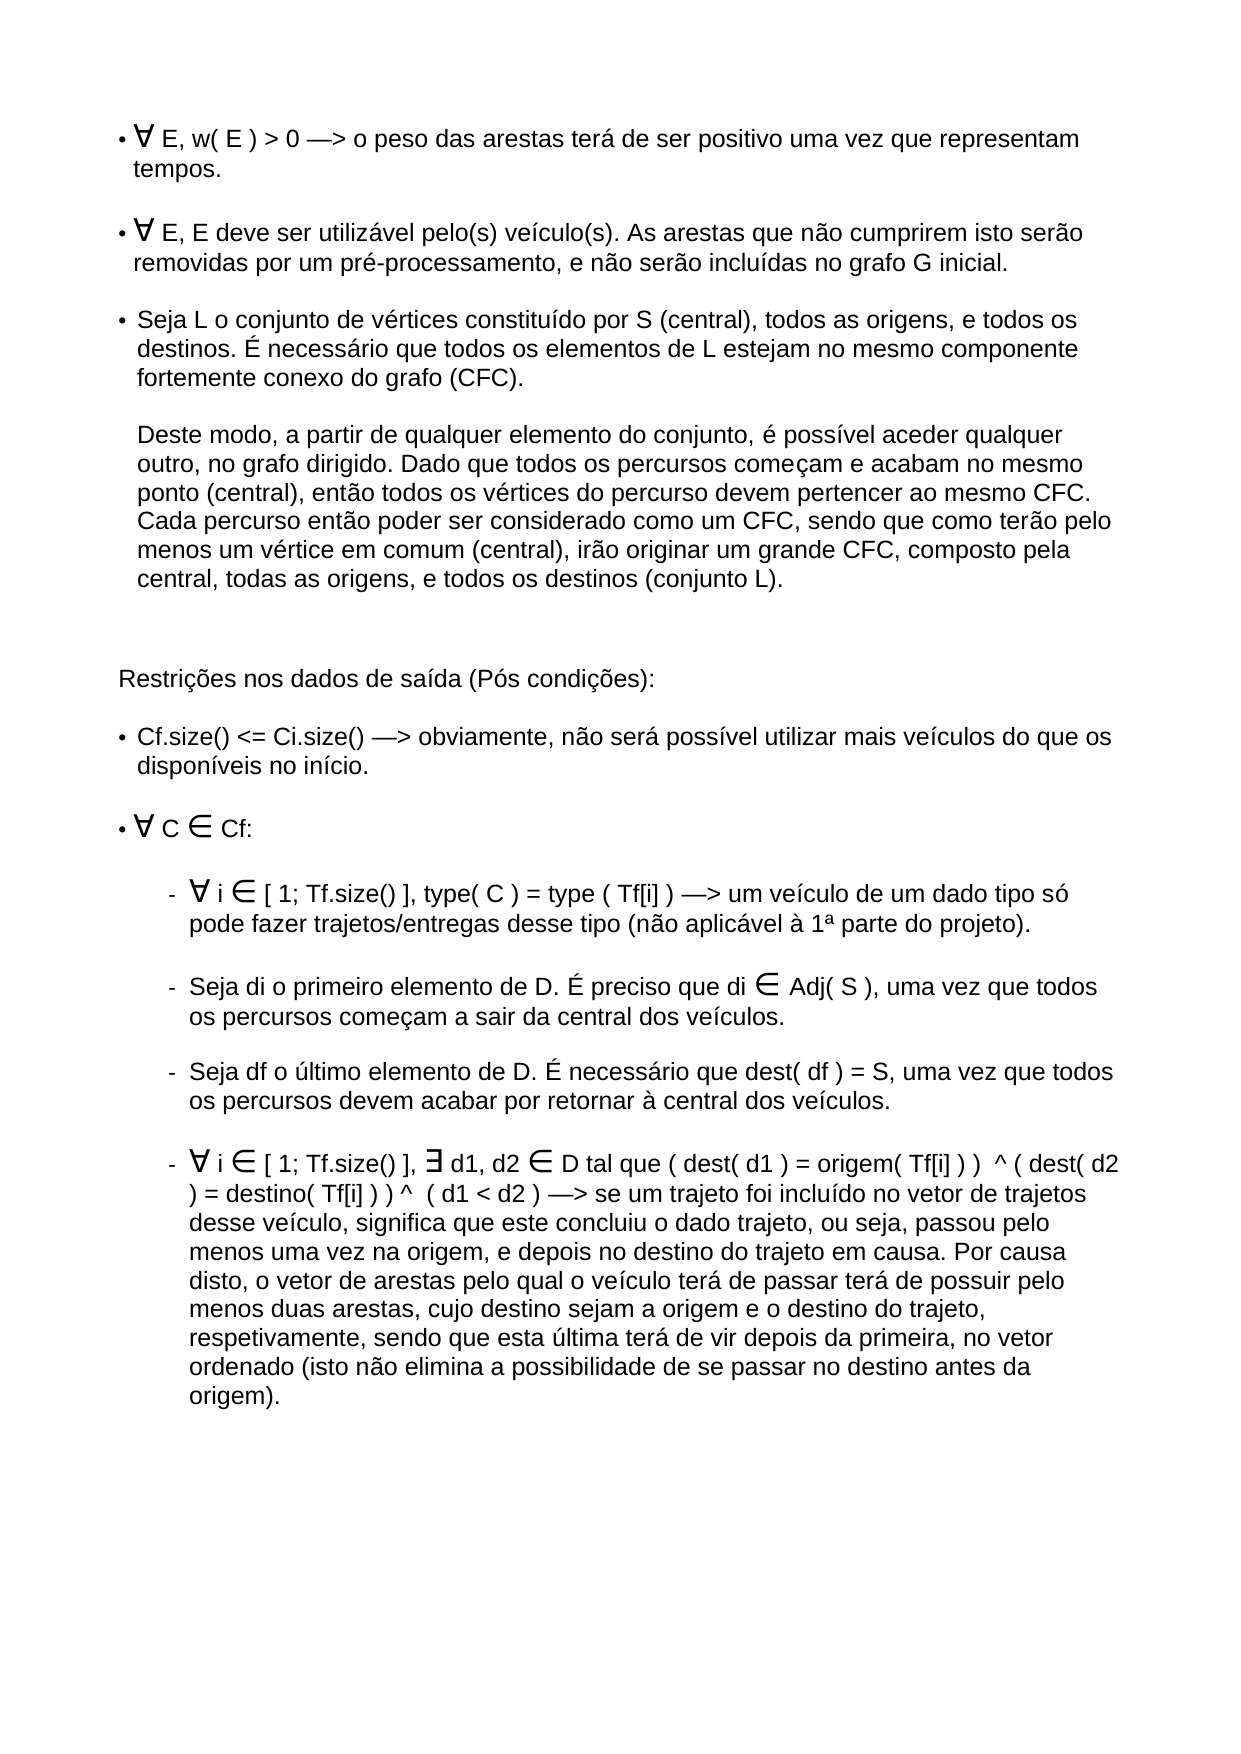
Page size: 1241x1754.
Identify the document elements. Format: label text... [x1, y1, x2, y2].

list ∀ C ∈ Cf: [118, 808, 1122, 844]
text Restrições nos dados de saída (Pós condições): [118, 664, 1122, 693]
list ∀ E, w( E ) > 0 —> o peso das arestas terá de ser positivo uma vez que representam tempos. [118, 118, 1122, 183]
list Cf.size() <= Ci.size() —> obviamente, não será possível utilizar mais veículos do que os disponíveis no início. [118, 722, 1122, 779]
list Seja di o primeiro elemento de D. É preciso que di ∈ Adj( S ), uma vez que todos os percursos começam a sair da central dos veículos. [168, 966, 1122, 1031]
list ∀ i ∈ [ 1; Tf.size() ], ∃ d1, d2 ∈ D tal que ( dest( d1 ) = origem( Tf[i] ) ) ^ ( dest( d2 ) = destino( Tf[i] ) ) ^ ( d1 < d2 ) —> se um trajeto foi incluído no vetor de trajetos desse veículo, significa que este concluiu o dado trajeto, ou seja, passou pelo menos uma vez na origem, e depois no destino do trajeto em causa. Por causa disto, o vetor de arestas pelo qual o veículo terá de passar terá de possuir pelo menos duas arestas, cujo destino sejam a origem e o destino do trajeto, respetivamente, sendo que esta última terá de vir depois da primeira, no vetor ordenado (isto não elimina a possibilidade de se passar no destino antes da origem). [168, 1143, 1122, 1409]
list Seja df o último elemento de D. É necessário que dest( df ) = S, uma vez que todos os percursos devem acabar por retornar à central dos veículos. [168, 1057, 1122, 1115]
list ∀ E, E deve ser utilizável pelo(s) veículo(s). As arestas que não cumprirem isto serão removidas por um pré-processamento, e não serão incluídas no grafo G inicial. [118, 212, 1122, 276]
list Seja L o conjunto de vértices constituído por S (central), todos as origens, e todos os destinos. É necessário que todos os elementos de L estejam no mesmo componente fortemente conexo do grafo (CFC). Deste modo, a partir de qualquer elemento do conjunto, é possível aceder qualquer outro, no grafo dirigido. Dado que todos os percursos começam e acabam no mesmo ponto (central), então todos os vértices do percurso devem pertencer ao mesmo CFC. Cada percurso então poder ser considerado como um CFC, sendo que como terão pelo menos um vértice em comum (central), irão originar um grande CFC, composto pela central, todas as origens, e todos os destinos (conjunto L). [118, 305, 1122, 592]
list ∀ i ∈ [ 1; Tf.size() ], type( C ) = type ( Tf[i] ) —> um veículo de um dado tipo só pode fazer trajetos/entregas desse tipo (não aplicável à 1ª parte do projeto). [168, 873, 1122, 937]
